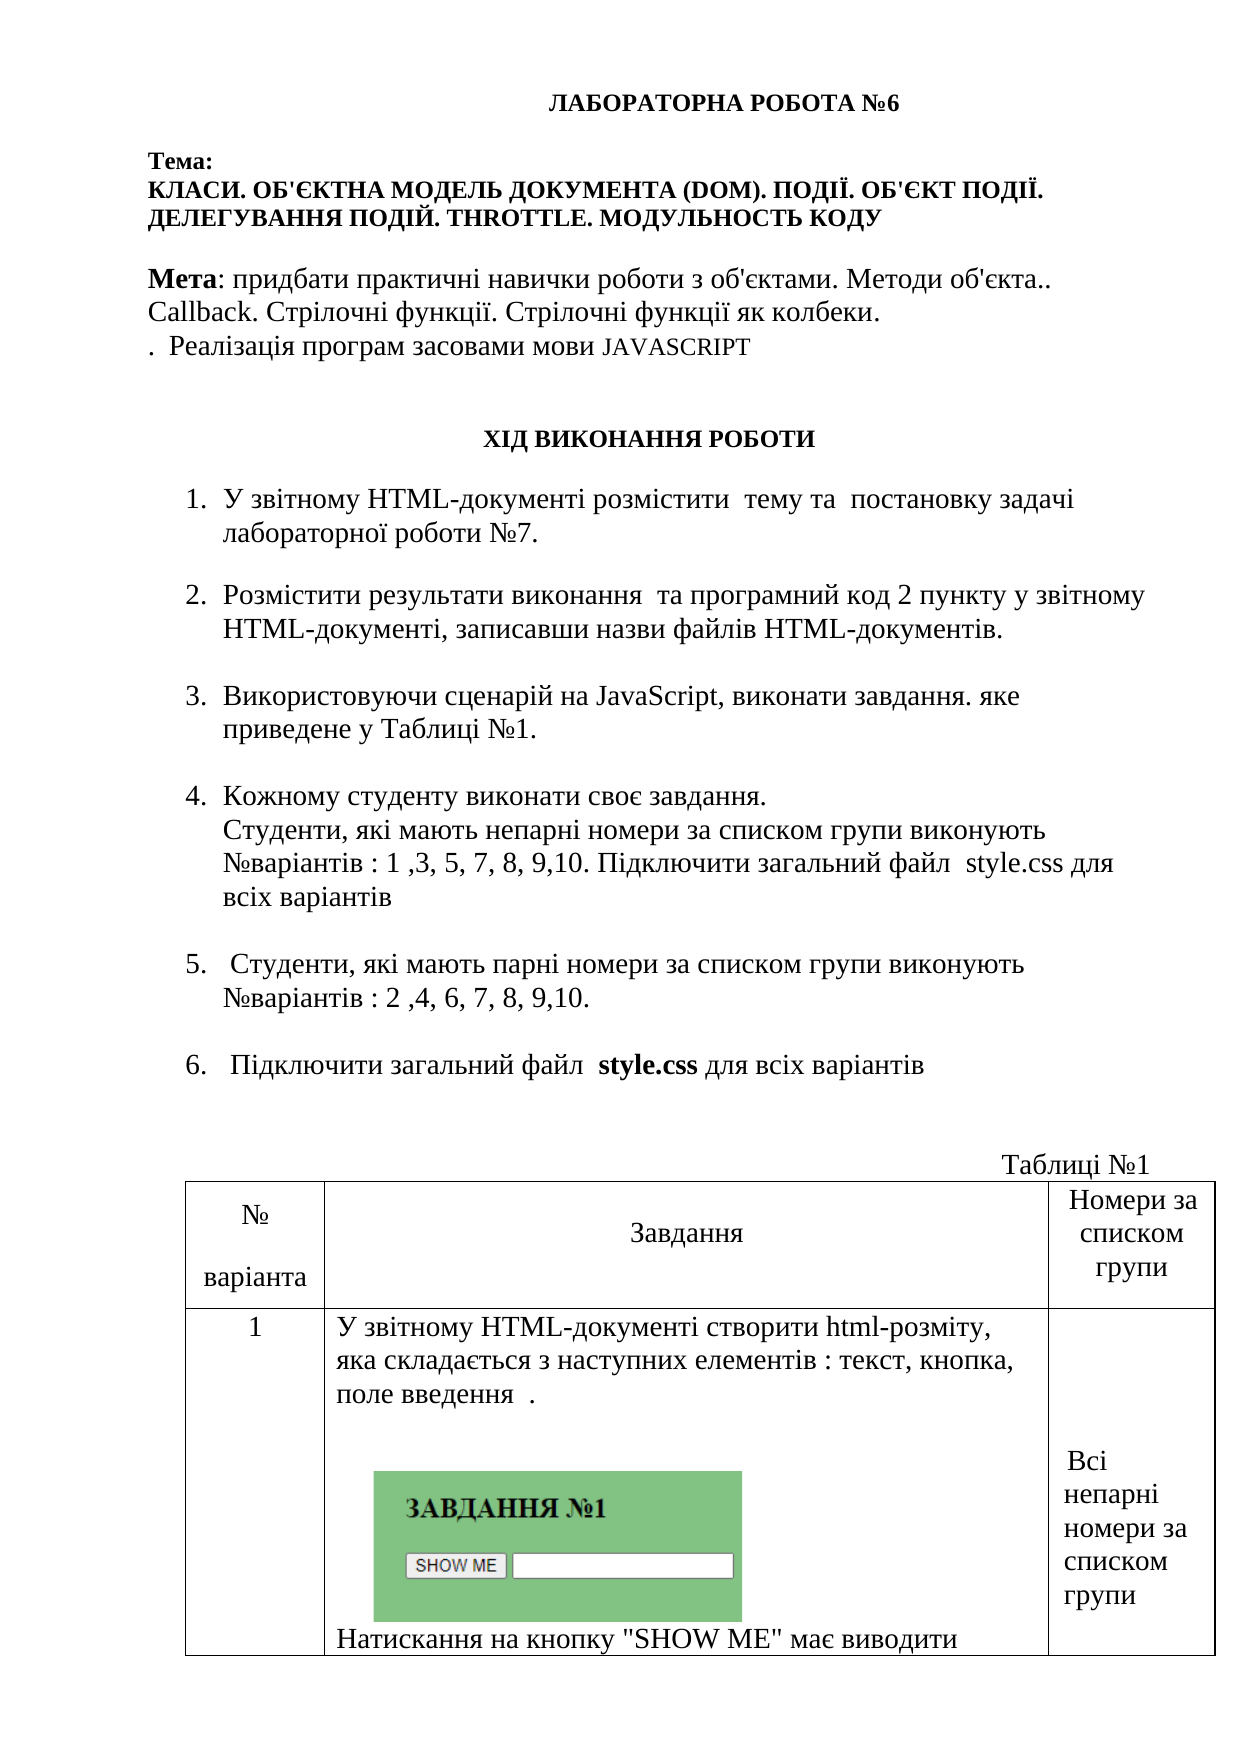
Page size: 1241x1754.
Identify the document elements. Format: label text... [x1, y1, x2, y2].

table_cell 1 [186, 1309, 324, 1655]
text ЛАБОРАТОРНА РОБОТА №6 [223, 88, 1150, 117]
text Тема: [148, 146, 1150, 175]
text ХІД ВИКОНАННЯ РОБОТИ [148, 424, 1150, 453]
picture [373, 1471, 743, 1622]
text КЛАСИ. ОБ'ЄКТНА МОДЕЛЬ ДОКУМЕНТА (DOM). ПОДІЇ. ОБ'ЄКТ ПОДІЇ. ДЕЛЕГУВАННЯ ПОДІЙ. THROTTLE. МОДУЛЬНОСТЬ КОДУ [148, 175, 1150, 232]
table_header № варіанта [186, 1182, 324, 1308]
table_header Номери за списком групи [1049, 1182, 1214, 1308]
list Розмістити результати виконання та програмний код 2 пункту у звітному HTML-документі, записавши назви файлів HTML-документів. [185, 577, 1150, 644]
text Таблиці №1 [223, 1147, 1150, 1181]
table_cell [1049, 1309, 1214, 1655]
text . Реалізація програм засовами мови JAVASCRIPT [148, 328, 1150, 362]
list У звітному HTML-документі розмістити тему та постановку задачі лабораторної роботи №7. [185, 481, 1150, 577]
table_header Завдання [325, 1182, 1048, 1308]
list Кожному студенту виконати своє завдання. Студенти, які мають непарні номери за списком групи виконують №варіантів : 1 ,3, 5, 7, 8, 9,10. Підключити загальний файл style.css для всіх варіантів [185, 778, 1150, 913]
list Використовуючи сценарій на JavaScript, виконати завдання. яке приведене у Таблиці №1. [185, 678, 1150, 745]
text Мета: придбати практичні навички роботи з об'єктами. Методи об'єкта.. Callback. Стрілочні функції. Стрілочні функції як колбеки​. [148, 261, 1150, 328]
list Студенти, які мають парні номери за списком групи виконують №варіантів : 2 ,4, 6, 7, 8, 9,10. [185, 946, 1150, 1013]
list Підключити загальний файл style.css для всіх варіантів [185, 1047, 1150, 1080]
